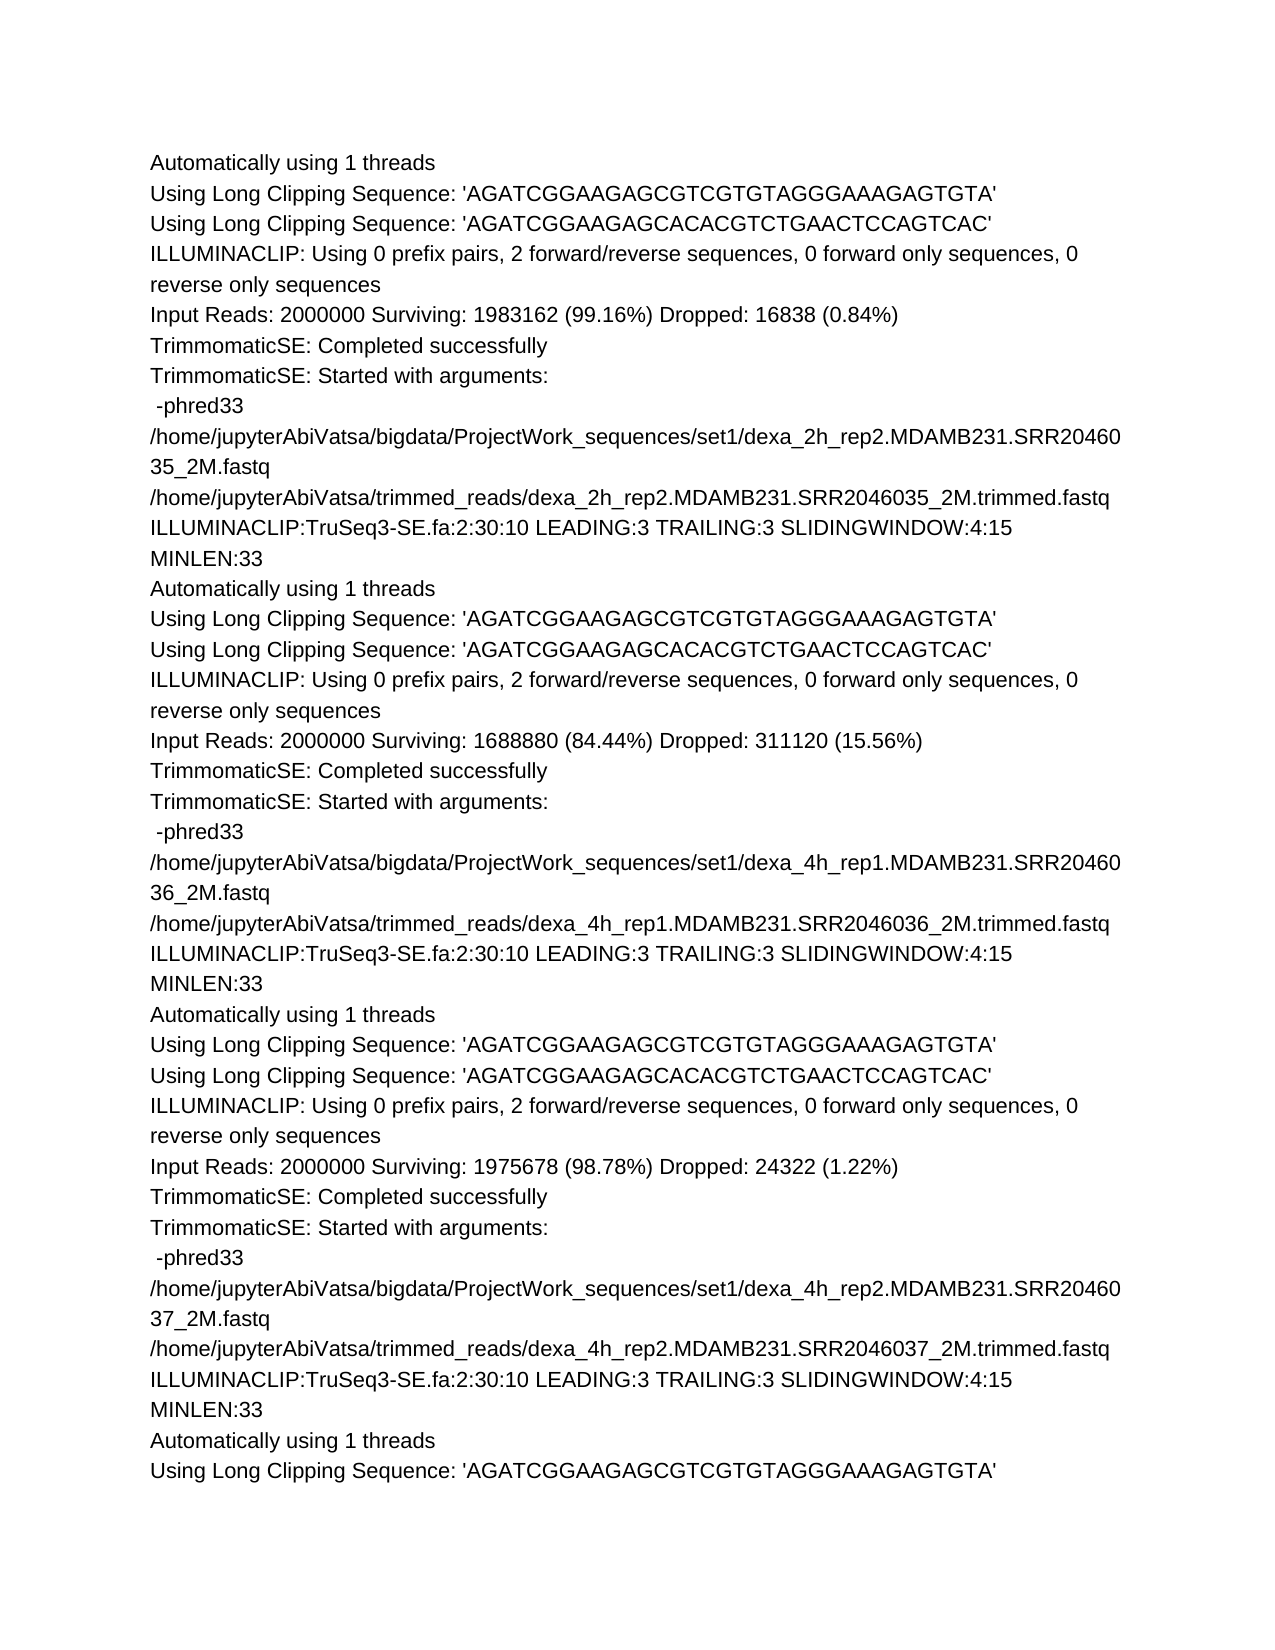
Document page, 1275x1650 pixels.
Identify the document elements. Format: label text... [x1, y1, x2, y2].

text TrimmomaticSE: Completed successfully [150, 1184, 1125, 1209]
text Automatically using 1 threads [150, 1002, 1125, 1027]
text Using Long Clipping Sequence: 'AGATCGGAAGAGCGTCGTGTAGGGAAAGAGTGTA' [150, 1458, 1125, 1483]
text TrimmomaticSE: Completed successfully [150, 332, 1125, 358]
text -phred33 /home/jupyterAbiVatsa/bigdata/ProjectWork_sequences/set1/dexa_4h_rep1.MDAMB231.SRR2046036_2M.fastq /home/jupyterAbiVatsa/trimmed_reads/dexa_4h_rep1.MDAMB231.SRR2046036_2M.trimmed.fastq ILLUMINACLIP:TruSeq3-SE.fa:2:30:10 LEADING:3 TRAILING:3 SLIDINGWINDOW:4:15 MINLEN:33 [150, 819, 1125, 996]
text ILLUMINACLIP: Using 0 prefix pairs, 2 forward/reverse sequences, 0 forward only sequences, 0 reverse only sequences [150, 241, 1125, 297]
text TrimmomaticSE: Started with arguments: [150, 789, 1125, 814]
text TrimmomaticSE: Completed successfully [150, 758, 1125, 783]
text Automatically using 1 threads [150, 150, 1125, 175]
text Using Long Clipping Sequence: 'AGATCGGAAGAGCACACGTCTGAACTCCAGTCAC' [150, 211, 1125, 236]
text Input Reads: 2000000 Surviving: 1983162 (99.16%) Dropped: 16838 (0.84%) [150, 302, 1125, 327]
text Using Long Clipping Sequence: 'AGATCGGAAGAGCGTCGTGTAGGGAAAGAGTGTA' [150, 606, 1125, 631]
text Automatically using 1 threads [150, 1427, 1125, 1453]
text -phred33 /home/jupyterAbiVatsa/bigdata/ProjectWork_sequences/set1/dexa_2h_rep2.MDAMB231.SRR2046035_2M.fastq /home/jupyterAbiVatsa/trimmed_reads/dexa_2h_rep2.MDAMB231.SRR2046035_2M.trimmed.fastq ILLUMINACLIP:TruSeq3-SE.fa:2:30:10 LEADING:3 TRAILING:3 SLIDINGWINDOW:4:15 MINLEN:33 [150, 393, 1125, 571]
text Using Long Clipping Sequence: 'AGATCGGAAGAGCGTCGTGTAGGGAAAGAGTGTA' [150, 1032, 1125, 1057]
text ILLUMINACLIP: Using 0 prefix pairs, 2 forward/reverse sequences, 0 forward only sequences, 0 reverse only sequences [150, 667, 1125, 723]
text Using Long Clipping Sequence: 'AGATCGGAAGAGCACACGTCTGAACTCCAGTCAC' [150, 1062, 1125, 1088]
text Input Reads: 2000000 Surviving: 1688880 (84.44%) Dropped: 311120 (15.56%) [150, 728, 1125, 753]
text Using Long Clipping Sequence: 'AGATCGGAAGAGCGTCGTGTAGGGAAAGAGTGTA' [150, 180, 1125, 206]
text TrimmomaticSE: Started with arguments: [150, 1214, 1125, 1240]
text Automatically using 1 threads [150, 576, 1125, 601]
text -phred33 /home/jupyterAbiVatsa/bigdata/ProjectWork_sequences/set1/dexa_4h_rep2.MDAMB231.SRR2046037_2M.fastq /home/jupyterAbiVatsa/trimmed_reads/dexa_4h_rep2.MDAMB231.SRR2046037_2M.trimmed.fastq ILLUMINACLIP:TruSeq3-SE.fa:2:30:10 LEADING:3 TRAILING:3 SLIDINGWINDOW:4:15 MINLEN:33 [150, 1245, 1125, 1422]
text TrimmomaticSE: Started with arguments: [150, 363, 1125, 388]
text Input Reads: 2000000 Surviving: 1975678 (98.78%) Dropped: 24322 (1.22%) [150, 1154, 1125, 1179]
text Using Long Clipping Sequence: 'AGATCGGAAGAGCACACGTCTGAACTCCAGTCAC' [150, 637, 1125, 662]
text ILLUMINACLIP: Using 0 prefix pairs, 2 forward/reverse sequences, 0 forward only sequences, 0 reverse only sequences [150, 1093, 1125, 1148]
